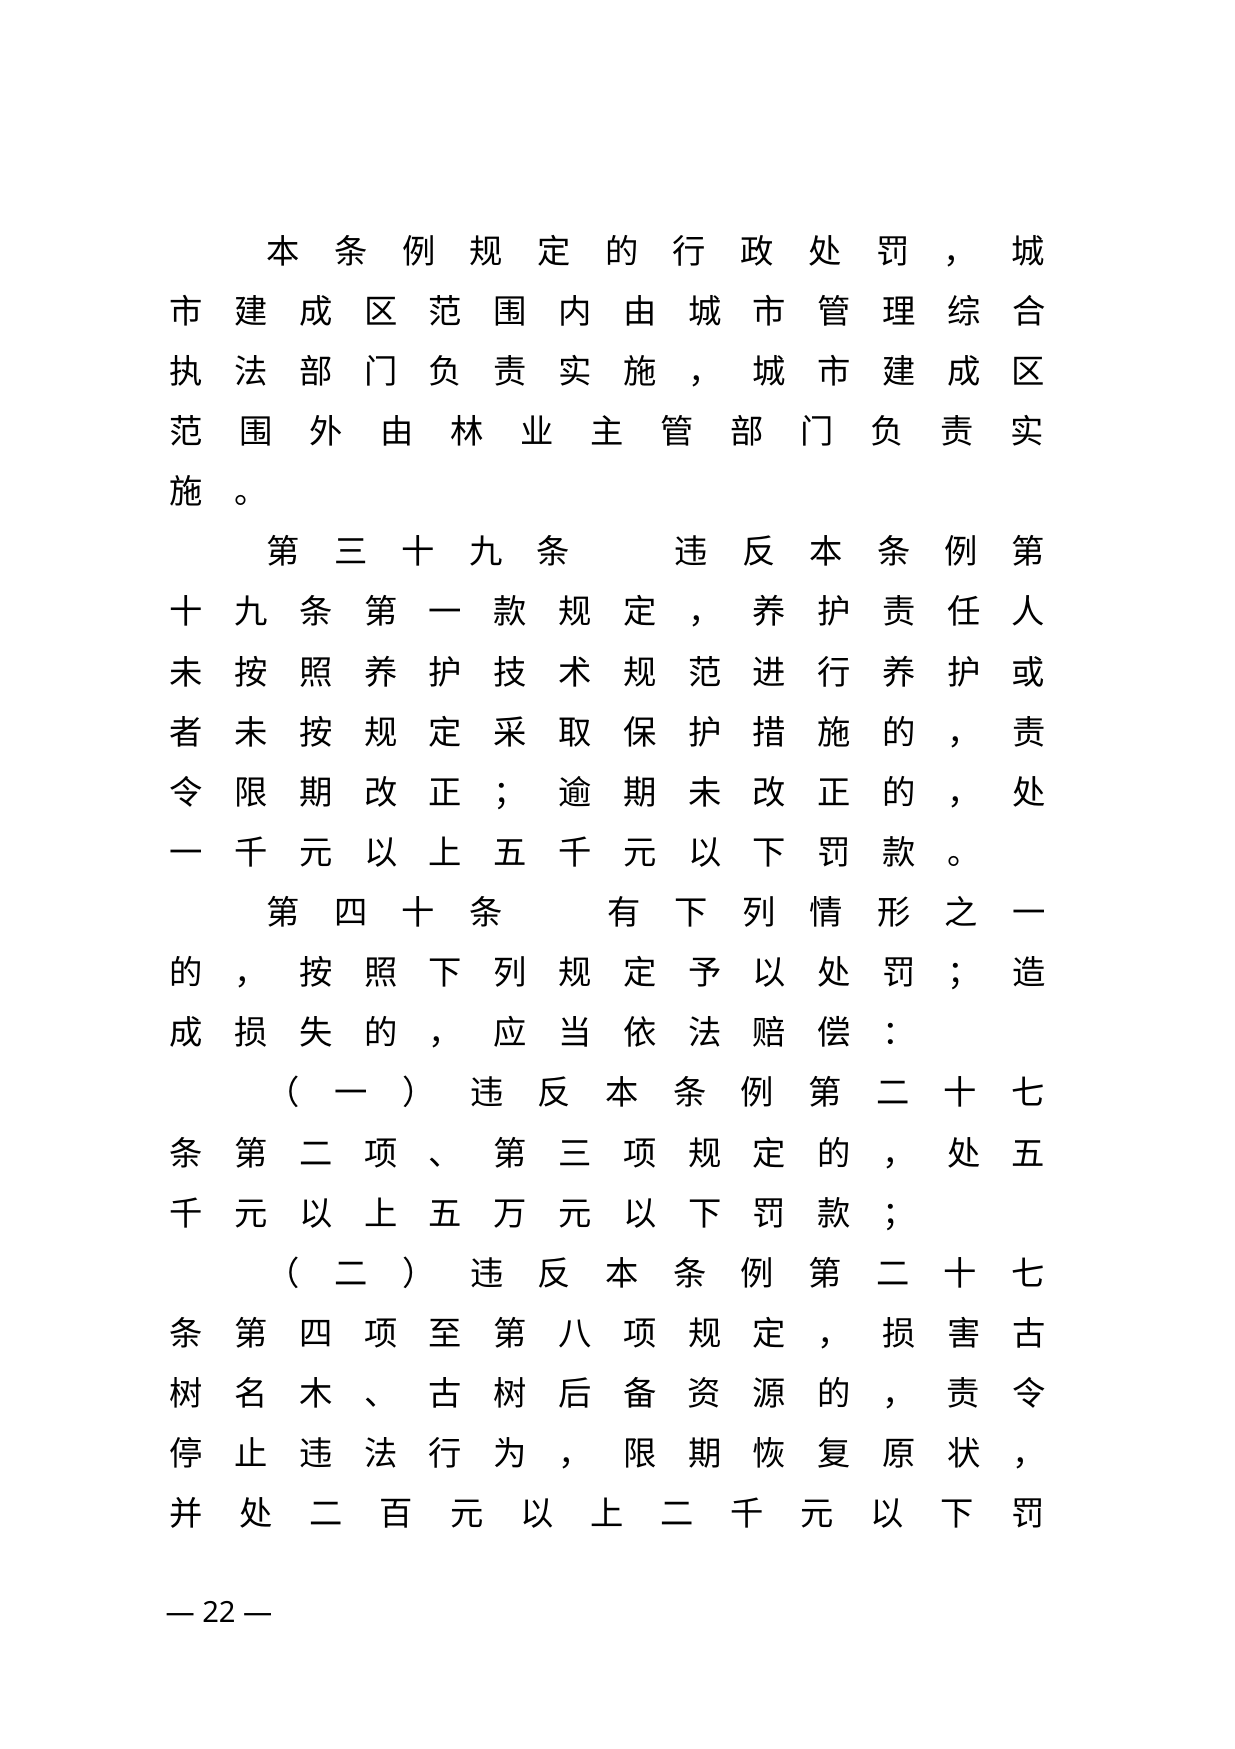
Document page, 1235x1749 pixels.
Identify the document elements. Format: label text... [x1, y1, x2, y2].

text 第三十九条 违反本条例第十九条第一款规定，养护责任人未按照养护技术规范进行养护或者未按规定采取保护措施的，责令限期改正；逾期未改正的，处一千元以上五千元以下罚款。 [169, 519, 1077, 880]
text 本条例规定的行政处罚，城市建成区范围内由城市管理综合执法部门负责实施，城市建成区范围外由林业主管部门负责实施。 [169, 219, 1077, 519]
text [169, 1241, 1077, 1541]
text 第四十条 有下列情形之一的，按照下列规定予以处罚；造成损失的，应当依法赔偿： [169, 880, 1077, 1060]
text （一）违反本条例第二十七条第二项、第三项规定的，处五千元以上五万元以下罚款； [169, 1060, 1077, 1241]
